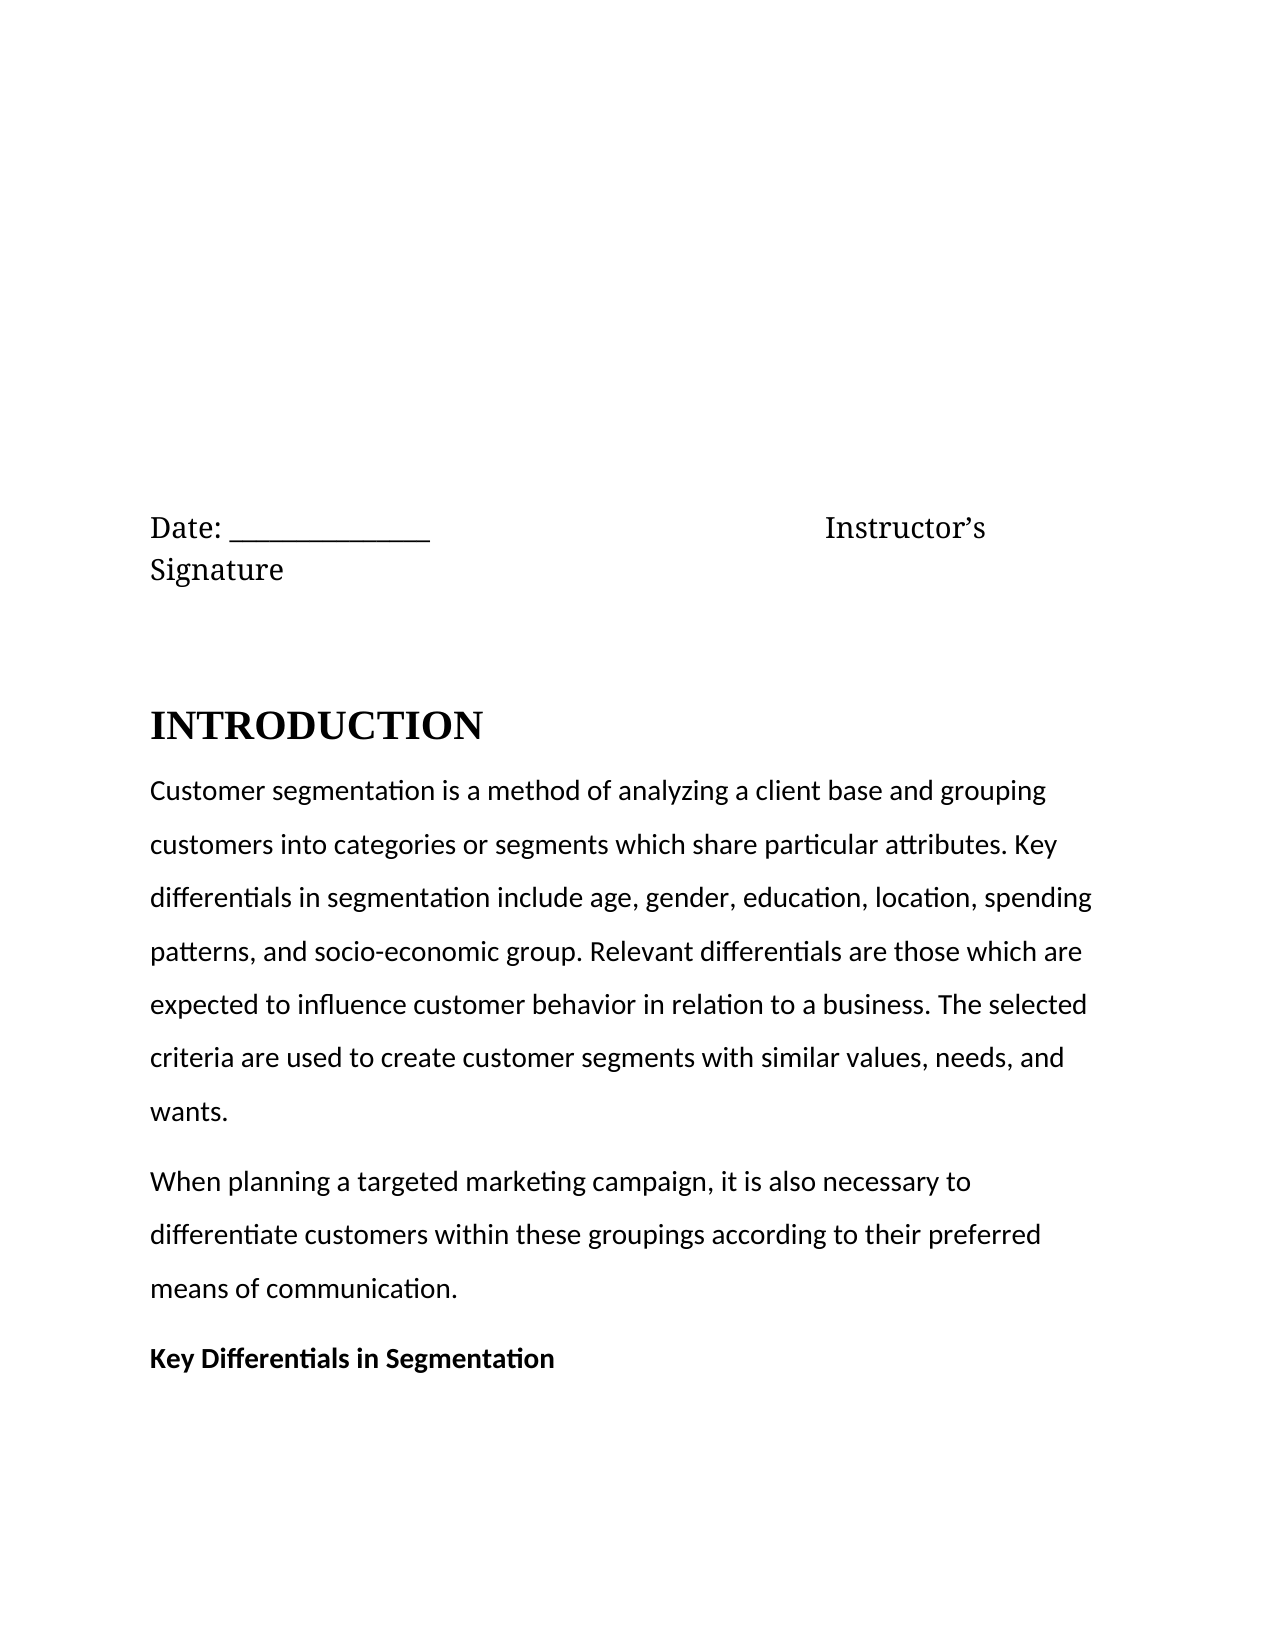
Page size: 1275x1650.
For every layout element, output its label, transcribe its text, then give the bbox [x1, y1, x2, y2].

text Date: _______________ Instructor’s Signature [150, 507, 1125, 589]
text When planning a targeted marketing campaign, it is also necessary to differentiate customers within these groupings according to their preferred means of communication. [150, 1163, 1125, 1306]
text INTRODUCTION [150, 701, 1125, 748]
text Customer segmentation is a method of analyzing a client base and grouping customers into categories or segments which share particular attributes. Key differentials in segmentation include age, gender, education, location, spending patterns, and socio-economic group. Relevant differentials are those which are expected to influence customer behavior in relation to a business. The selected criteria are used to create customer segments with similar values, needs, and wants. [150, 772, 1125, 1128]
text Key Differentials in Segmentation [150, 1340, 1125, 1376]
